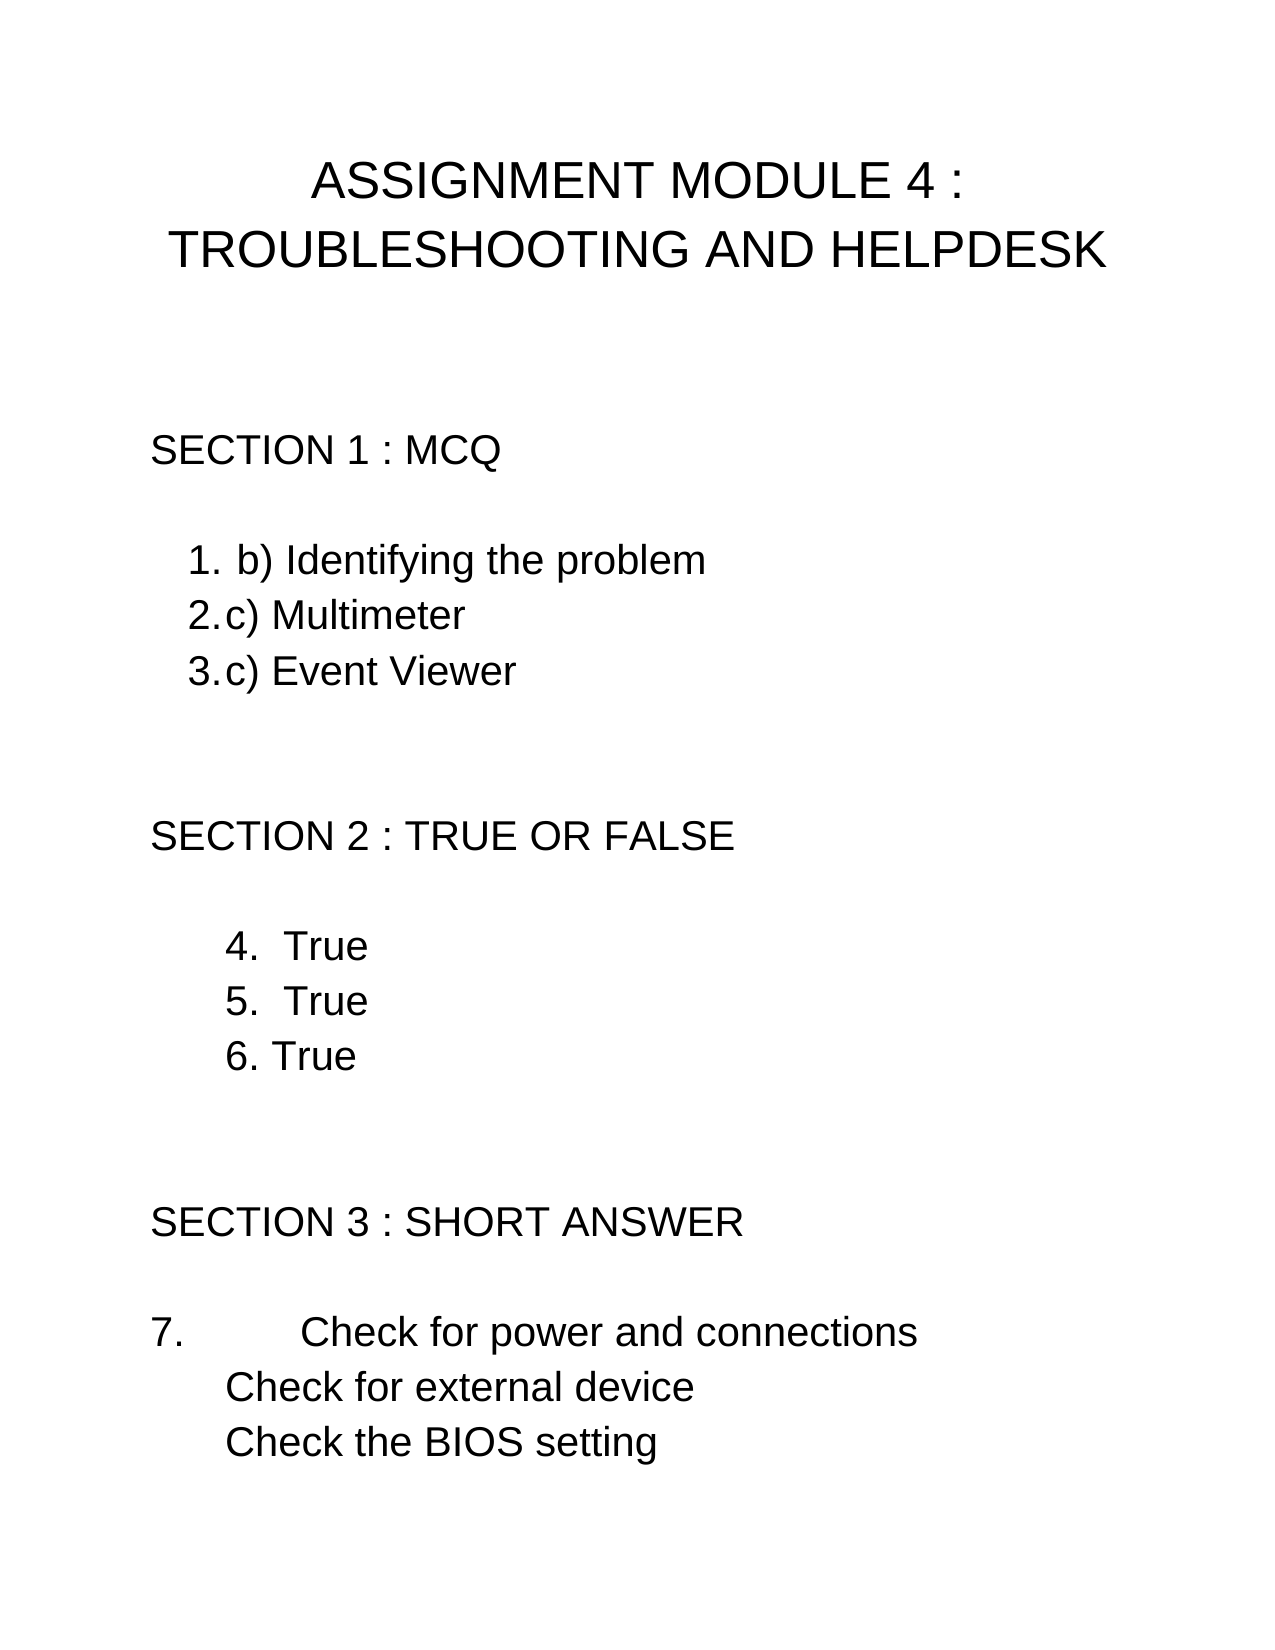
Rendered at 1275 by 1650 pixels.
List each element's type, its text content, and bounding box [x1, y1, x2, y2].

text SECTION 2 : TRUE OR FALSE [150, 811, 1125, 859]
text SECTION 1 : MCQ [150, 425, 1125, 473]
text ASSIGNMENT MODULE 4 : TROUBLESHOOTING AND HELPDESK [150, 150, 1125, 279]
text 5. True [225, 976, 1125, 1024]
text Check for external device [150, 1362, 1125, 1410]
list c) Multimeter [187, 591, 1125, 639]
text 7. Check for power and connections [150, 1307, 1125, 1355]
text 4. True [225, 921, 1125, 969]
text 6. True [225, 1032, 1125, 1079]
text SECTION 3 : SHORT ANSWER [150, 1197, 1125, 1245]
text Check the BIOS setting [150, 1417, 1125, 1465]
list b) Identifying the problem [187, 536, 1125, 583]
list c) Event Viewer [187, 646, 1125, 694]
